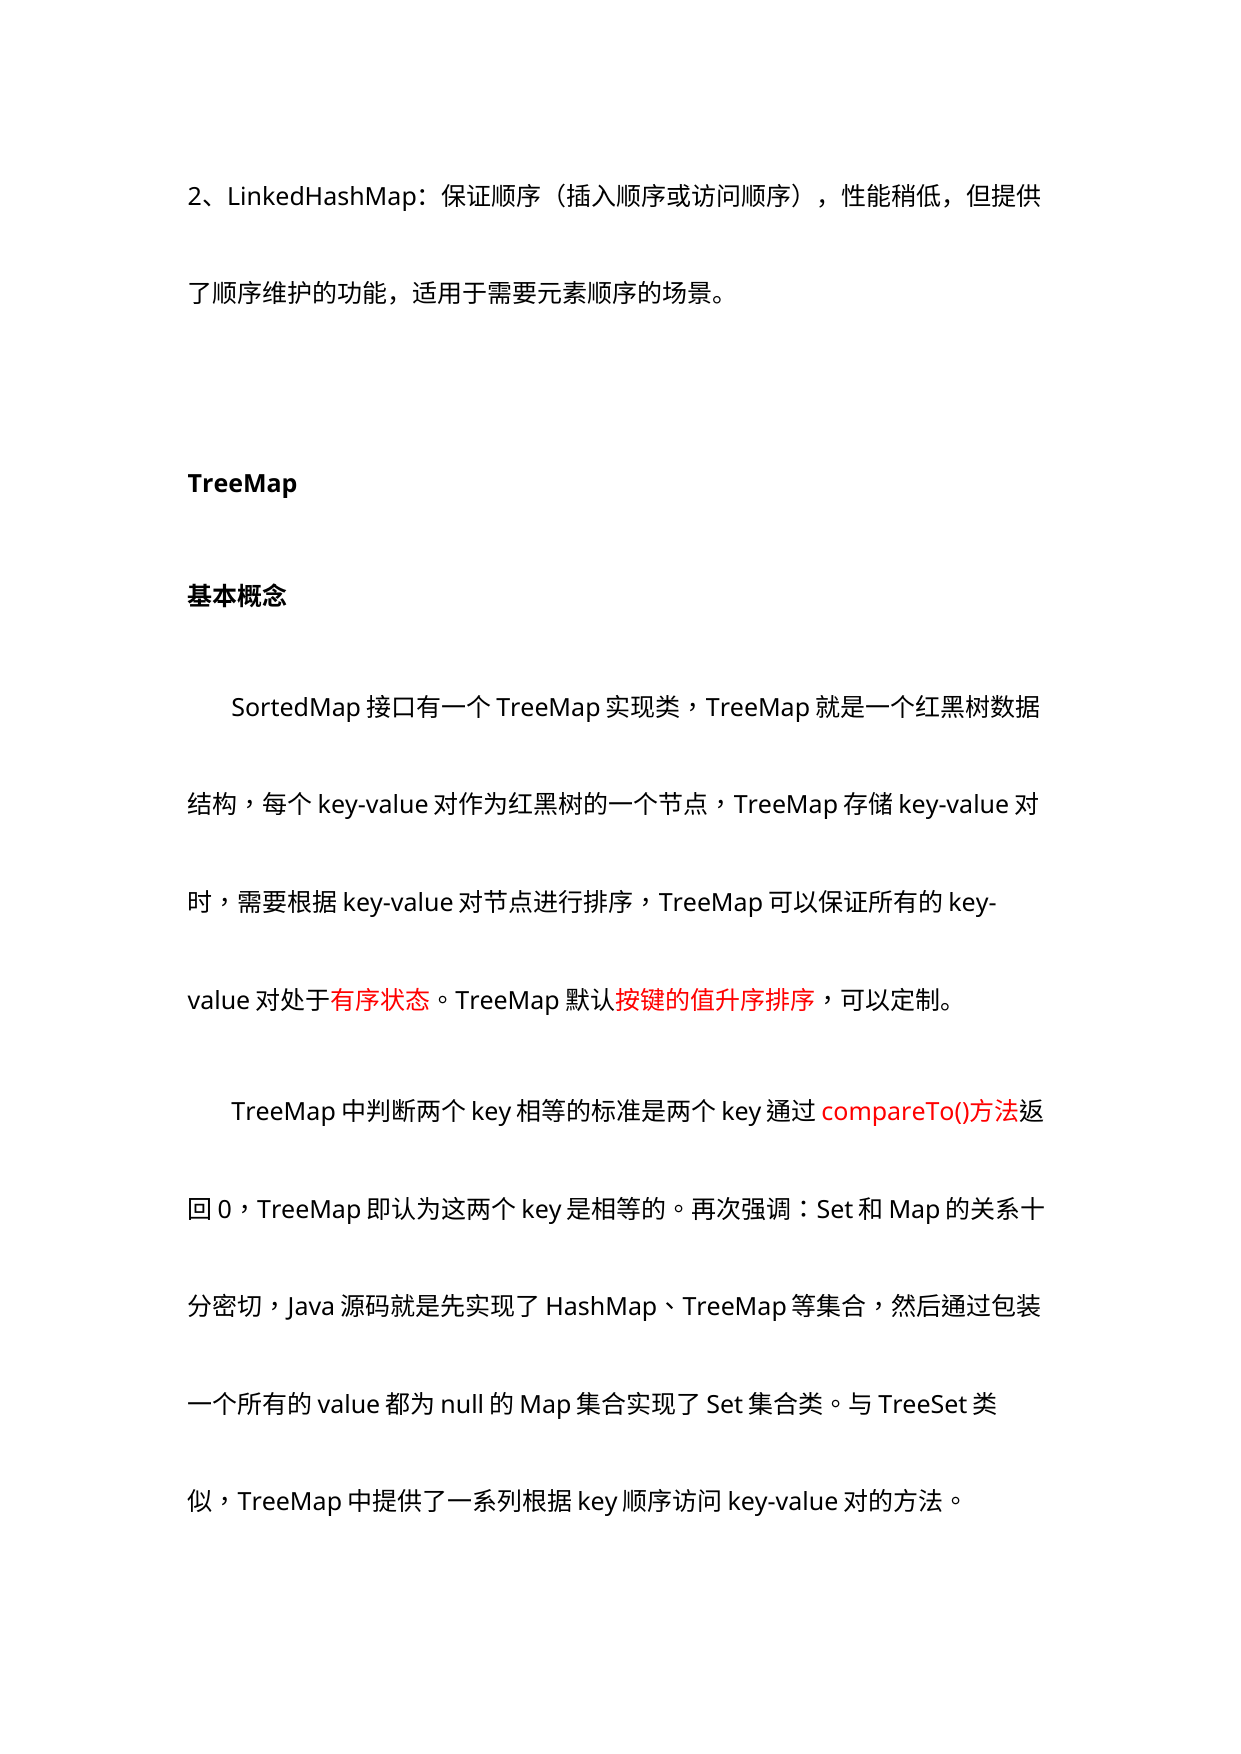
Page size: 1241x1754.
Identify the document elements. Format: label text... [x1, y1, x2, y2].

text 2、LinkedHashMap：保证顺序（插入顺序或访问顺序），性能稍低，但提供了顺序维护的功能，适用于需要元素顺序的场景。 [187, 162, 1053, 324]
subtitle TreeMap [187, 450, 1053, 515]
text SortedMap接口有一个TreeMap实现类，TreeMap就是一个红黑树数据结构，每个key-value对作为红黑树的一个节点，TreeMap存储key-value对时，需要根据key-value对节点进行排序，TreeMap可以保证所有的key-value对处于有序状态。TreeMap默认按键的值升序排序，可以定制。 [187, 674, 1053, 1031]
subtitle 基本概念 [187, 562, 1053, 627]
text TreeMap中判断两个key相等的标准是两个key通过compareTo()方法返回0，TreeMap即认为这两个key是相等的。再次强调：Set和Map的关系十分密切，Java源码就是先实现了HashMap、TreeMap等集合，然后通过包装一个所有的value都为null的Map集合实现了Set集合类。与TreeSet类似，TreeMap中提供了一系列根据key顺序访问key-value对的方法。 [187, 1079, 1053, 1534]
